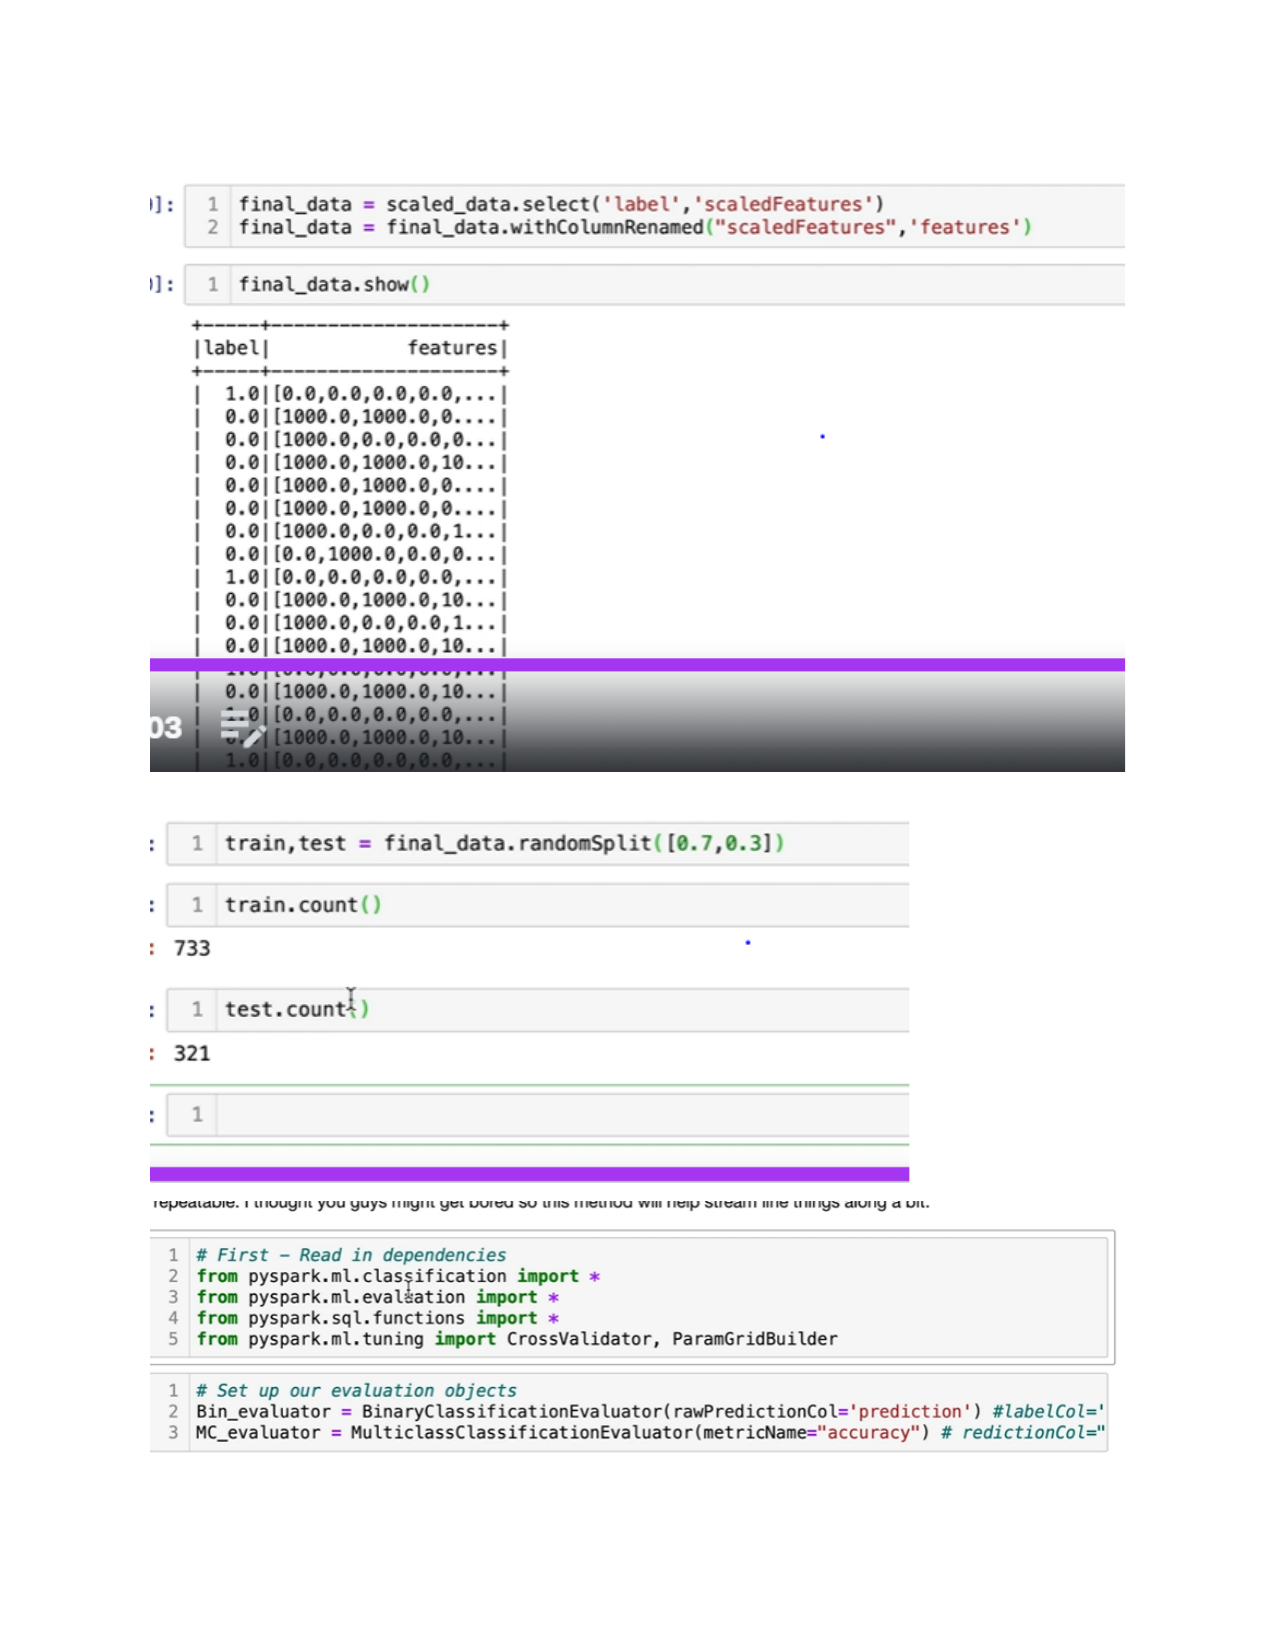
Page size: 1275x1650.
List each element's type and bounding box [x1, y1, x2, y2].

picture [150, 150, 1125, 772]
picture [150, 790, 910, 1183]
picture [150, 1201, 1125, 1479]
